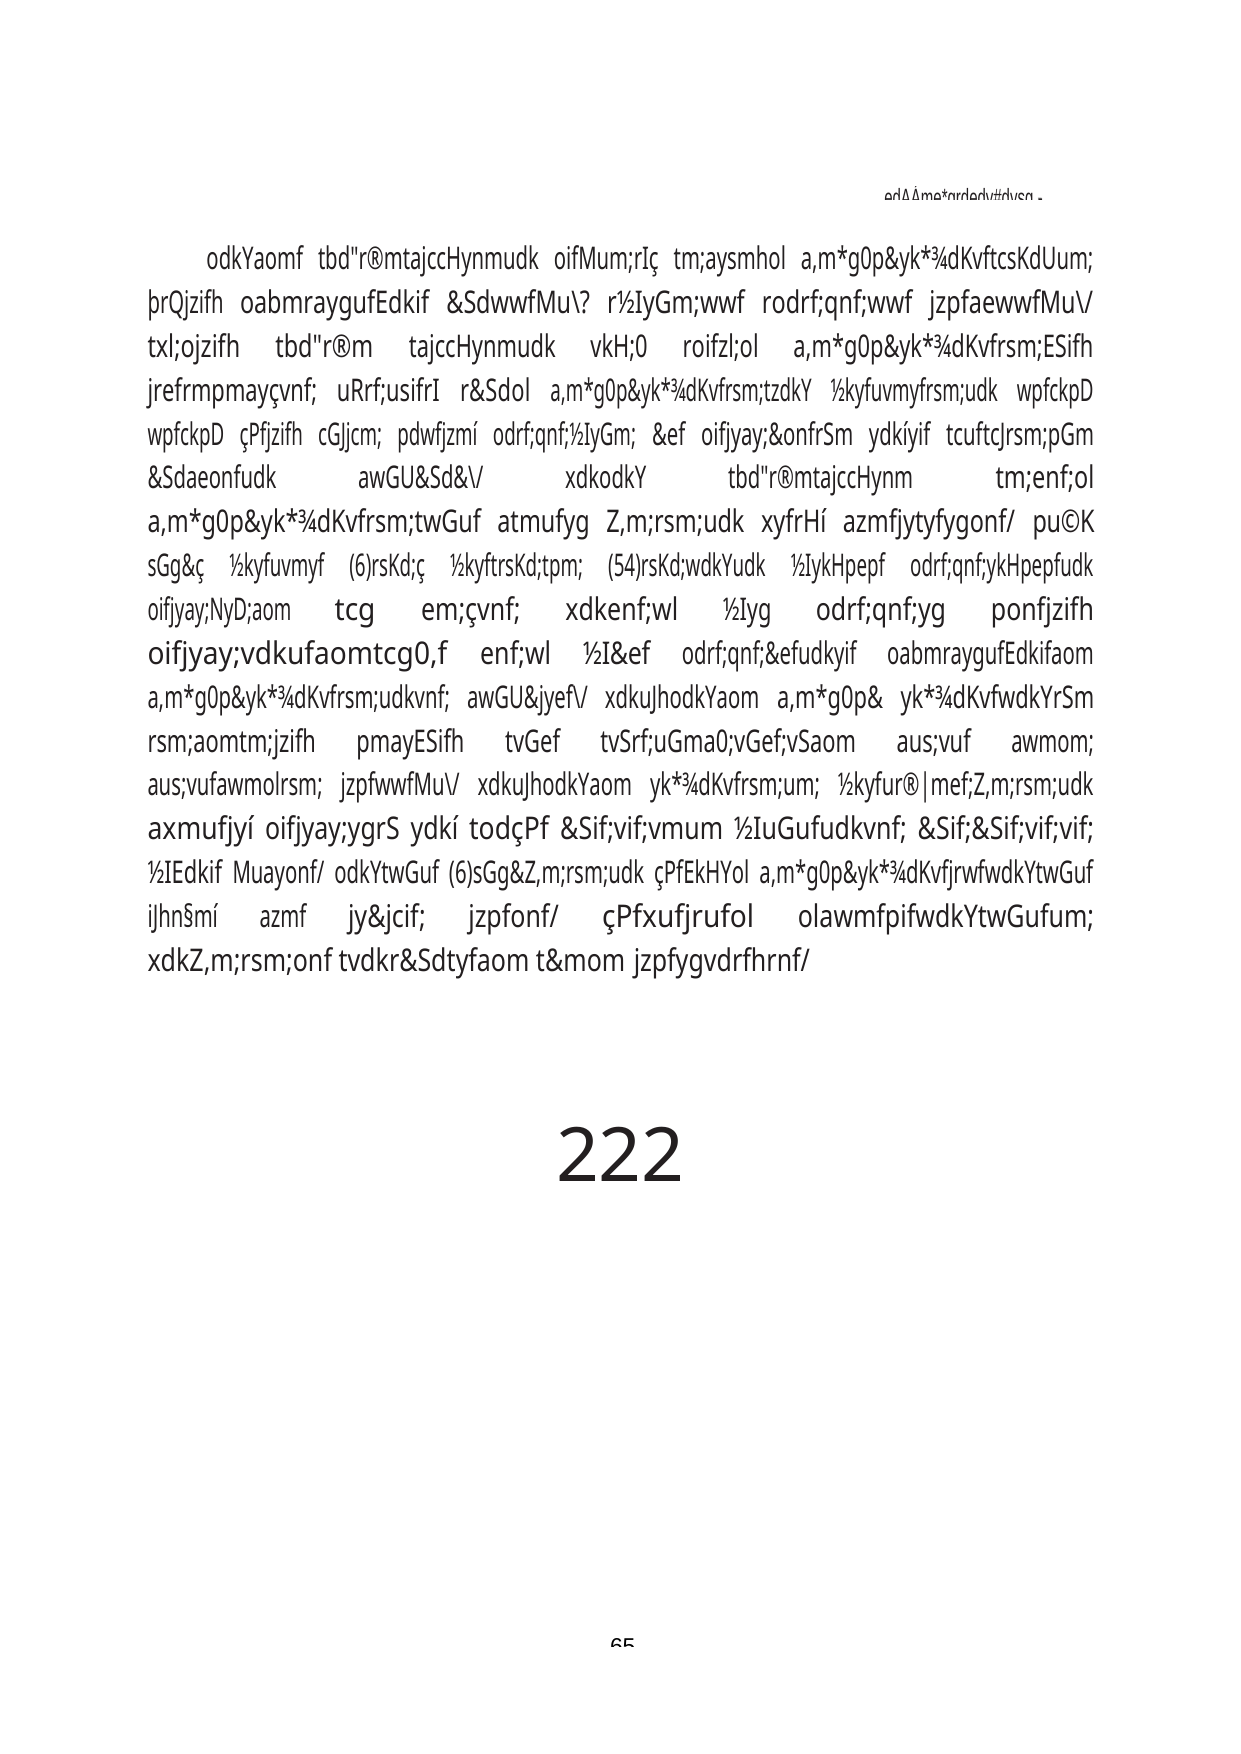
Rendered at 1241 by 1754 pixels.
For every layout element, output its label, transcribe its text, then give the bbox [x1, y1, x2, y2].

text 222 [405, 1101, 835, 1203]
text odkYaomf tbd"r®mtajccHynmudk oifMum;rIç tm;aysmhol a,m*g0p&yk*¾dKvftcsKdUum; þrQjzifh oabmraygufEdkif &SdwwfMu\? r½IyGm;wwf rodrf;qnf;wwf jzpfaewwfMu\/ txl;ojzifh tbd"r®m tajccHynmudk vkH;0 roifzl;ol a,m*g0p&yk*¾dKvfrsm;ESifh jrefrmpmayçvnf; uRrf;usifrI r&Sdol a,m*g0p&yk*¾dKvfrsm;tzdkY ½kyfuvmyfrsm;udk wpfckpD wpfckpD çPfjzifh cGJjcm; pdwfjzmí odrf;qnf;½IyGm; &ef oifjyay;&onfrSm ydkíyif tcuftcJrsm;pGm &Sdaeonfudk awGU&Sd&\/ xdkodkY tbd"r®mtajccHynm tm;enf;ol a,m*g0p&yk*¾dKvfrsm;twGuf atmufyg Z,m;rsm;udk xyfrHí azmfjytyfygonf/ pu©K sGg&ç ½kyfuvmyf (6)rsKd;ç ½kyftrsKd;tpm; (54)rsKd;wdkYudk ½IykHpepf odrf;qnf;ykHpepfudk oifjyay;NyD;aom tcg em;çvnf; xdkenf;wl ½Iyg odrf;qnf;yg ponfjzifh oifjyay;vdkufaomtcg0,f enf;wl ½I&ef odrf;qnf;&efudkyif oabmraygufEdkifaom a,m*g0p&yk*¾dKvfrsm;udkvnf; awGU&jyef\/ xdkuJhodkYaom a,m*g0p& yk*¾dKvfwdkYrSm rsm;aomtm;jzifh pmayESifh tvGef tvSrf;uGma0;vGef;vSaom aus;vuf awmom; aus;vufawmolrsm; jzpfwwfMu\/ xdkuJhodkYaom yk*¾dKvfrsm;um; ½kyfur®|mef;Z,m;rsm;udk axmufjyí oifjyay;ygrS ydkí todçPf &Sif;vif;vmum ½IuGufudkvnf; &Sif;&Sif;vif;vif; ½IEdkif Muayonf/ odkYtwGuf (6)sGg&Z,m;rsm;udk çPfEkHYol a,m*g0p&yk*¾dKvfjrwfwdkYtwGuf iJhn§mí azmf jy&jcif; jzpfonf/ çPfxufjrufol olawmfpifwdkYtwGufum; xdkZ,m;rsm;onf tvdkr&Sdtyfaom t&mom jzpfygvdrfhrnf/ [147, 236, 1094, 980]
